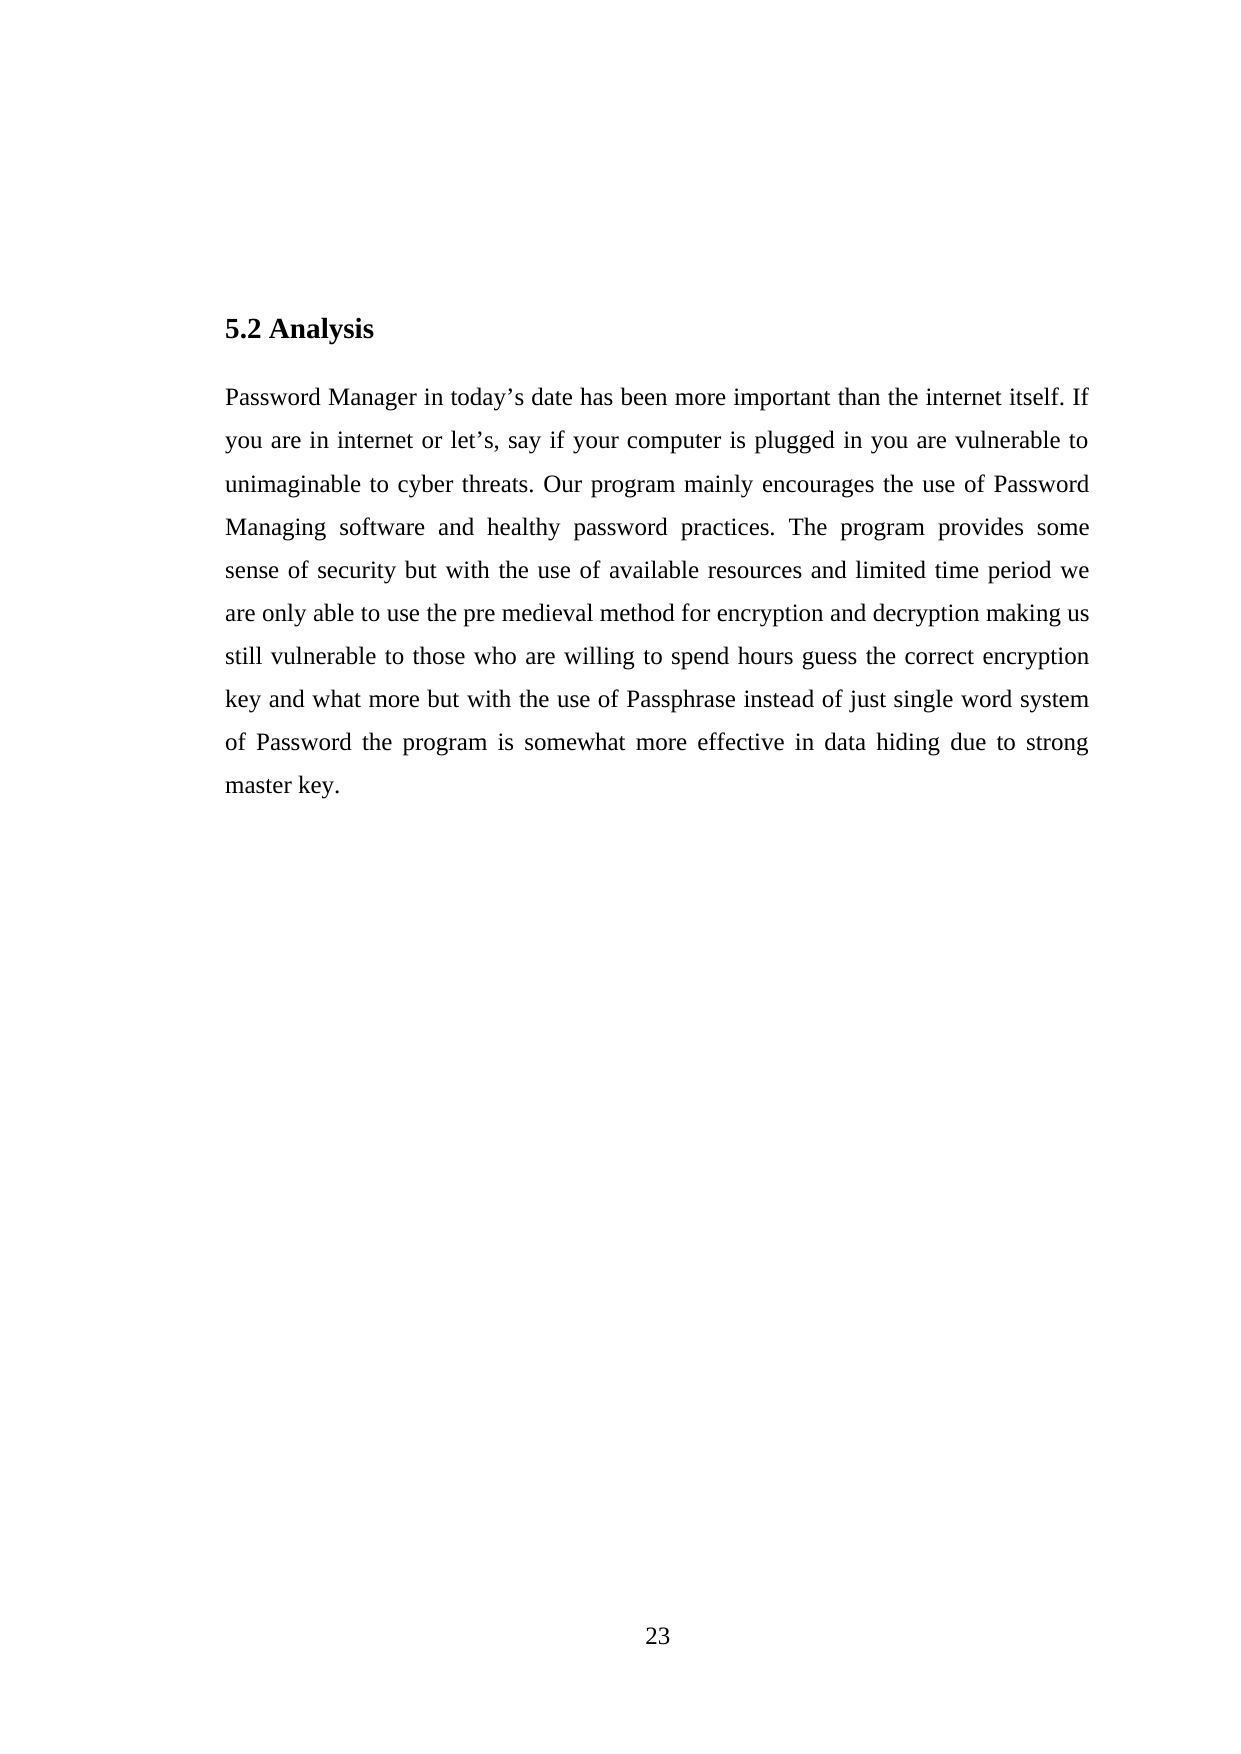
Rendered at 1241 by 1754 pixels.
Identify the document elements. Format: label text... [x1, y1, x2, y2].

subtitle Analysis [225, 311, 1090, 345]
text Password Manager in today’s date has been more important than the internet itself. If you are in internet or let’s, say if your computer is plugged in you are vulnerable to unimaginable to cyber threats. Our program mainly encourages the use of Password Managing software and healthy password practices. The program provides some sense of security but with the use of available resources and limited time period we are only able to use the pre medieval method for encryption and decryption making us still vulnerable to those who are willing to spend hours guess the correct encryption key and what more but with the use of Passphrase instead of just single word system of Password the program is somewhat more effective in data hiding due to strong master key. [225, 382, 1090, 799]
